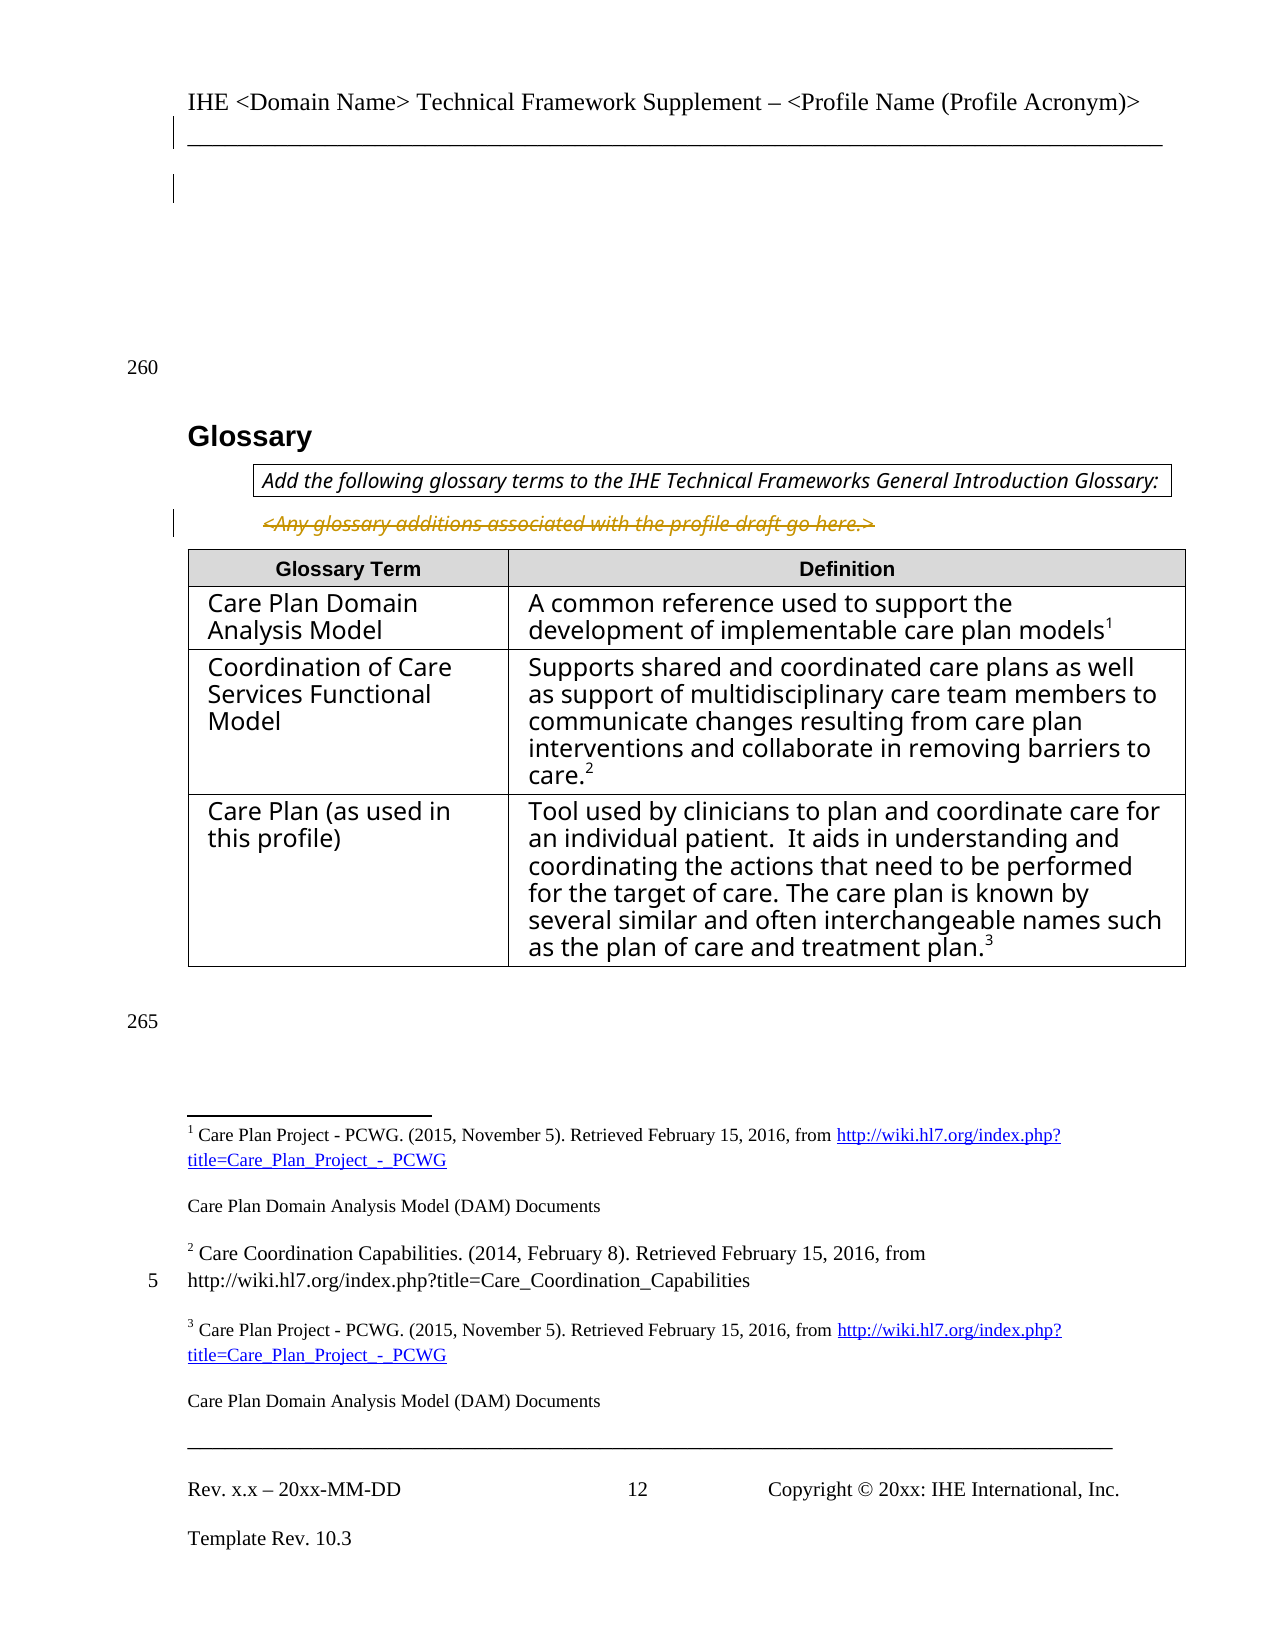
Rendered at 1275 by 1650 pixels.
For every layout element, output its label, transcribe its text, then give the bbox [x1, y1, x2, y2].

text Add the following glossary terms to the IHE Technical Frameworks General Introduction Glossary: [254, 465, 1171, 496]
table_cell Tool used by clinicians to plan and coordinate care for an individual patient. It aids in understanding and coordinating the actions that need to be performed for the target of care. The care plan is known by several similar and often interchangeable names such as the plan of care and treatment plan. [509, 795, 1185, 966]
table_cell A common reference used to support the development of implementable care plan models [509, 587, 1185, 649]
table_header Glossary Term [189, 550, 508, 586]
text Glossary [187, 419, 1162, 452]
table_cell Supports shared and coordinated care plans as well as support of multidisciplinary care team members to communicate changes resulting from care plan interventions and collaborate in removing barriers to care. [509, 650, 1185, 794]
table_header Definition [509, 550, 1185, 586]
table_cell Care Plan (as used in this profile) [189, 795, 508, 966]
table_cell Coordination of Care Services Functional Model [189, 650, 508, 794]
table_cell Care Plan Domain Analysis Model [189, 587, 508, 649]
